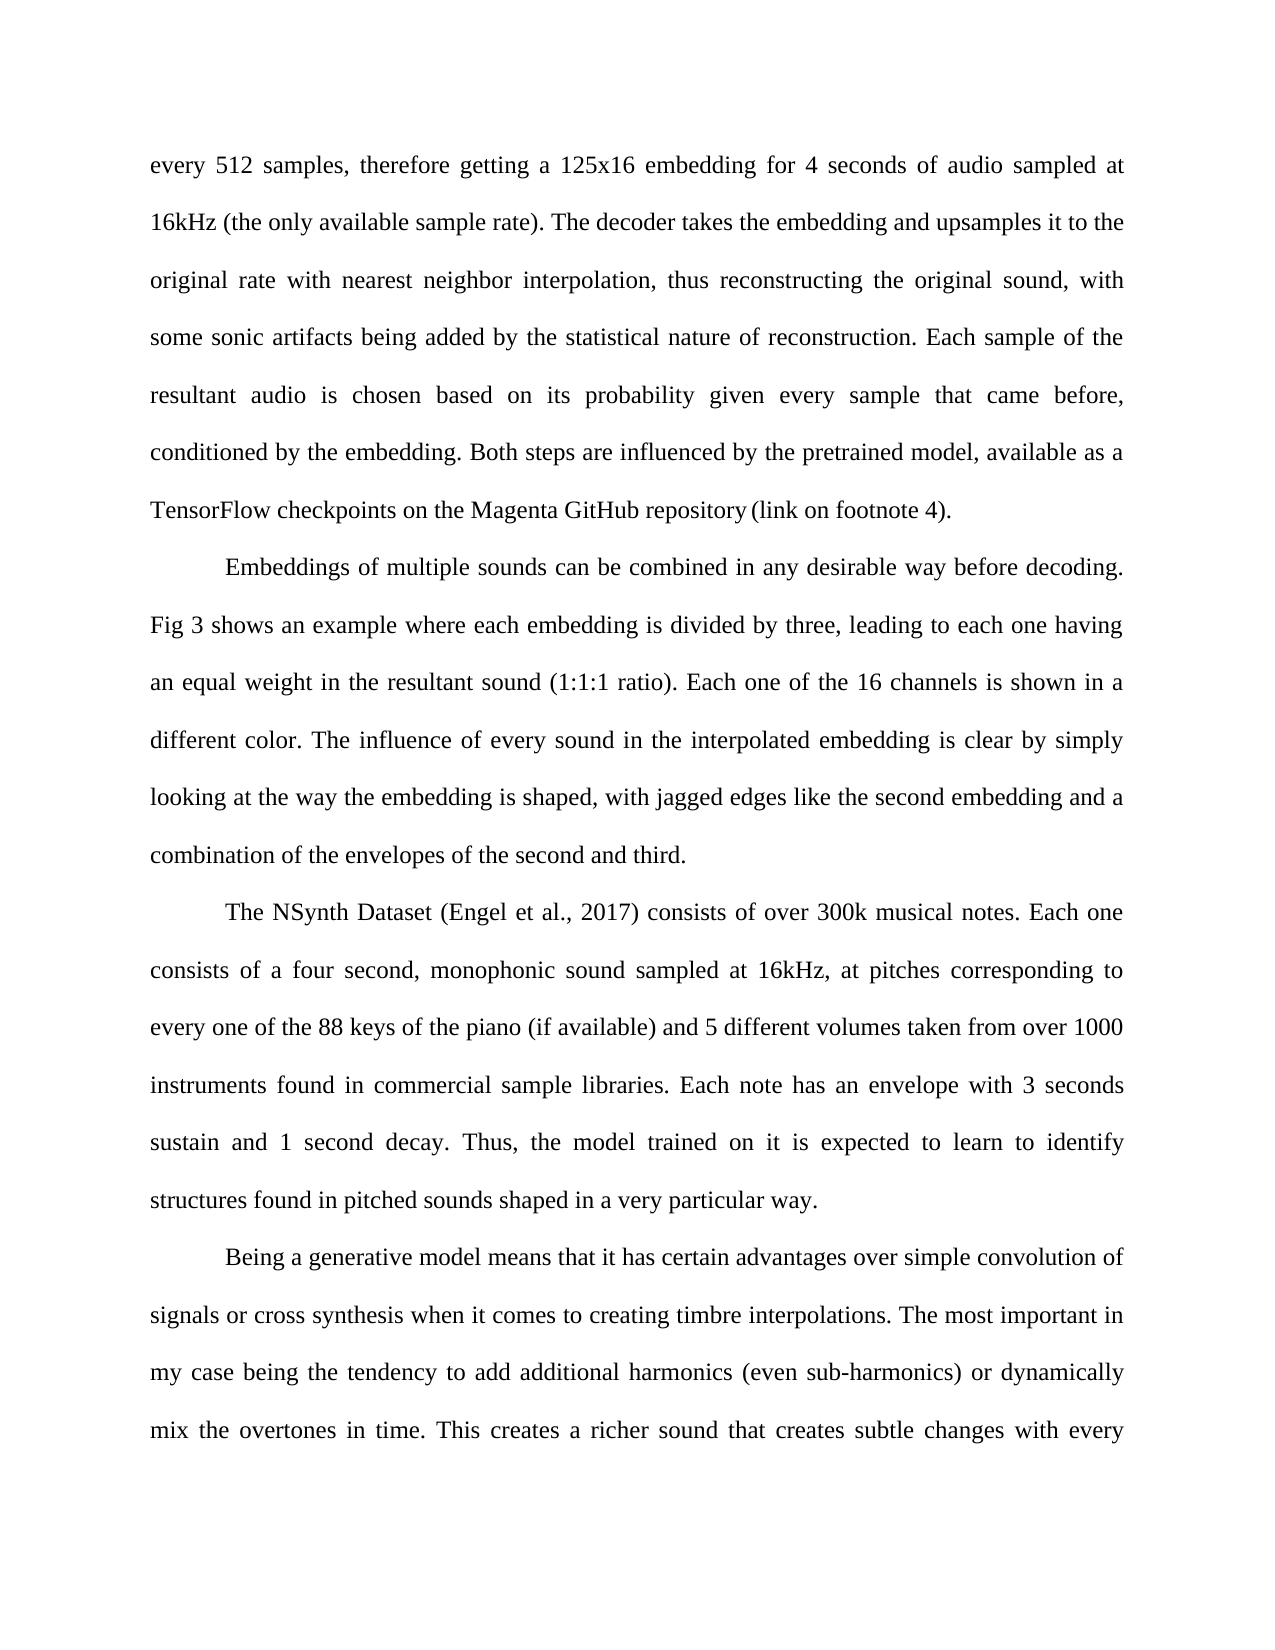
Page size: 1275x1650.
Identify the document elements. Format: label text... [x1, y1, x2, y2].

text Embeddings of multiple sounds can be combined in any desirable way before decoding. Fig 3 shows an example where each embedding is divided by three, leading to each one having an equal weight in the resultant sound (1:1:1 ratio). Each one of the 16 channels is shown in a different color. The influence of every sound in the interpolated embedding is clear by simply looking at the way the embedding is shaped, with jagged edges like the second embedding and a combination of the envelopes of the second and third. [150, 552, 1125, 869]
text The NSynth Dataset (Engel et al., 2017) consists of over 300k musical notes. Each one consists of a four second, monophonic sound sampled at 16kHz, at pitches corresponding to every one of the 88 keys of the piano (if available) and 5 different volumes taken from over 1000 instruments found in commercial sample libraries. Each note has an envelope with 3 seconds sustain and 1 second decay. Thus, the model trained on it is expected to learn to identify structures found in pitched sounds shaped in a very particular way. [150, 897, 1125, 1214]
